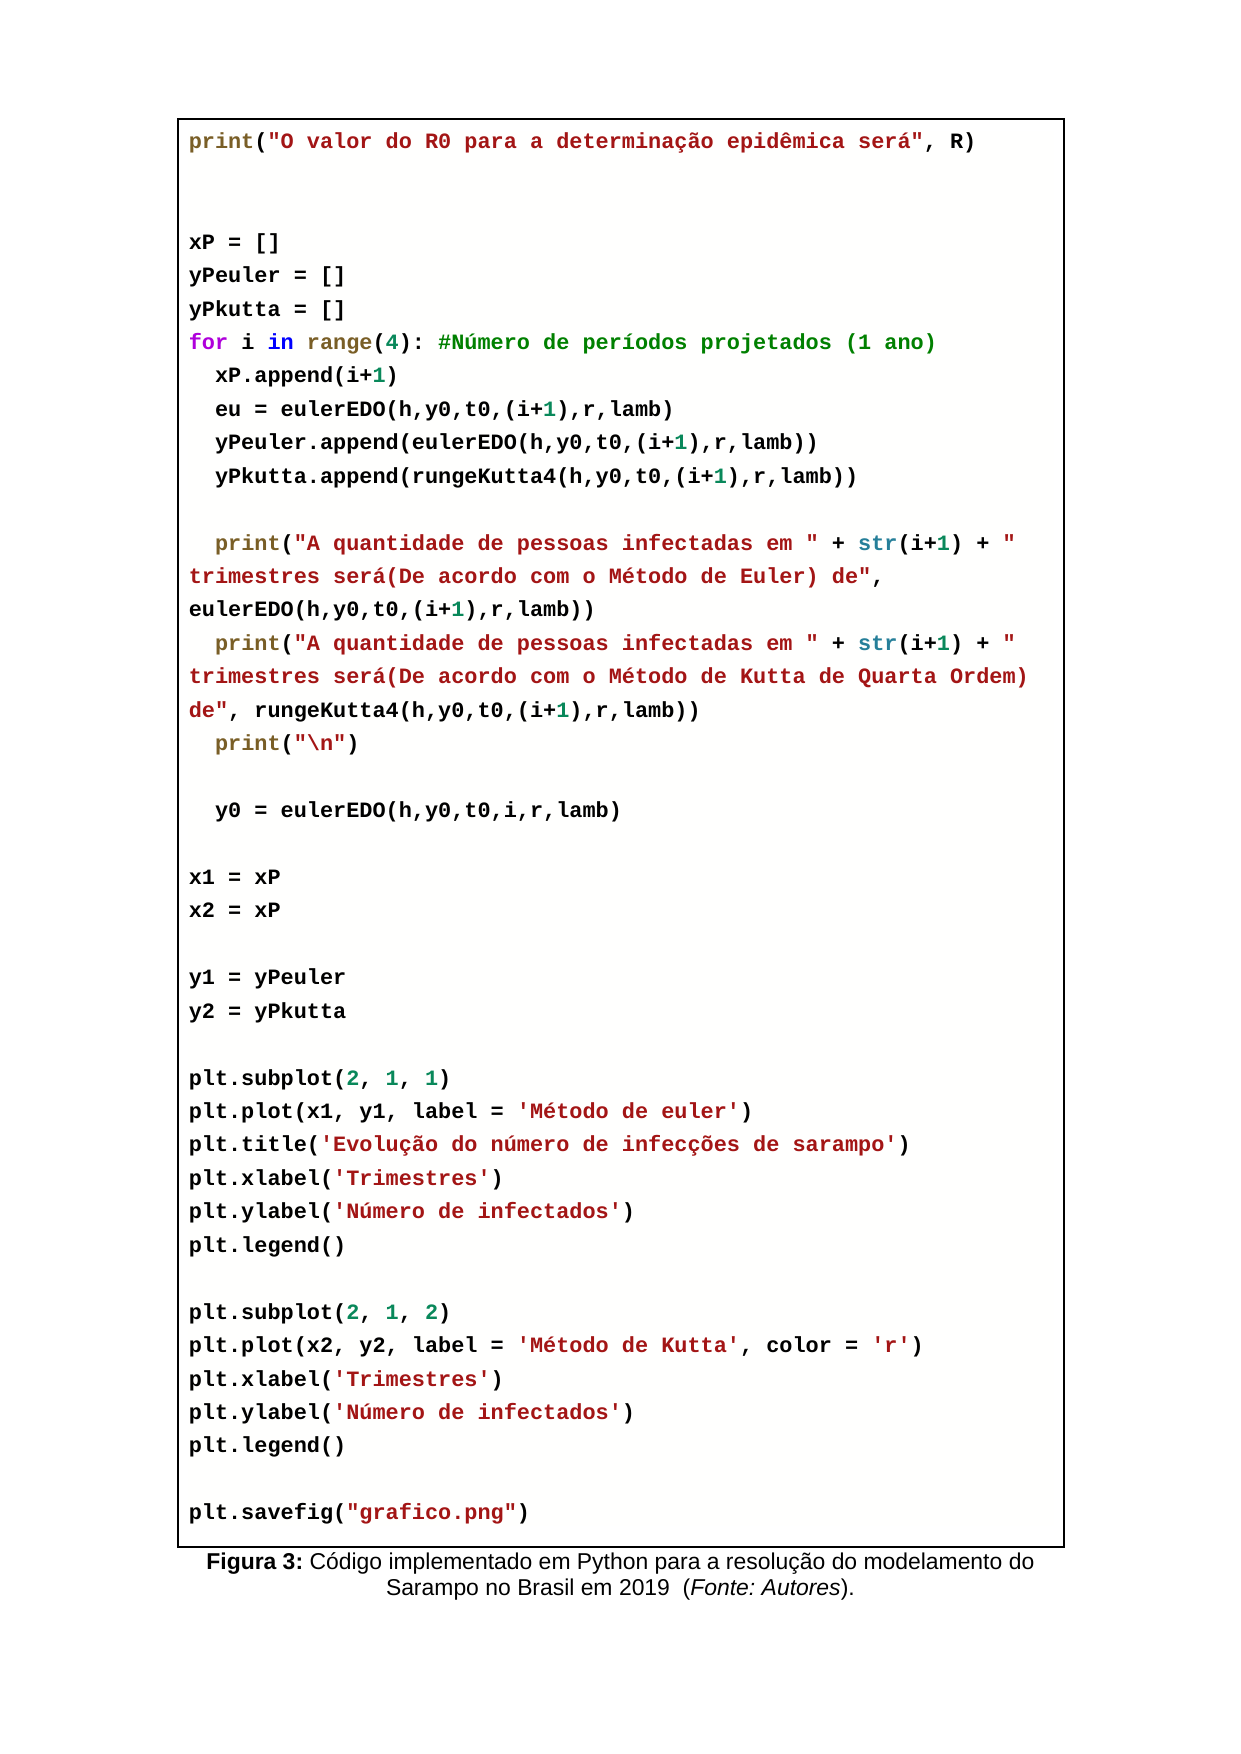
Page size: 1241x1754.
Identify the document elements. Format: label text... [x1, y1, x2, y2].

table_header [179, 120, 1063, 1546]
text Figura 3: Código implementado em Python para a resolução do modelamento do Sarampo no Brasil em 2019 (Fonte: Autores). [177, 1548, 1063, 1601]
